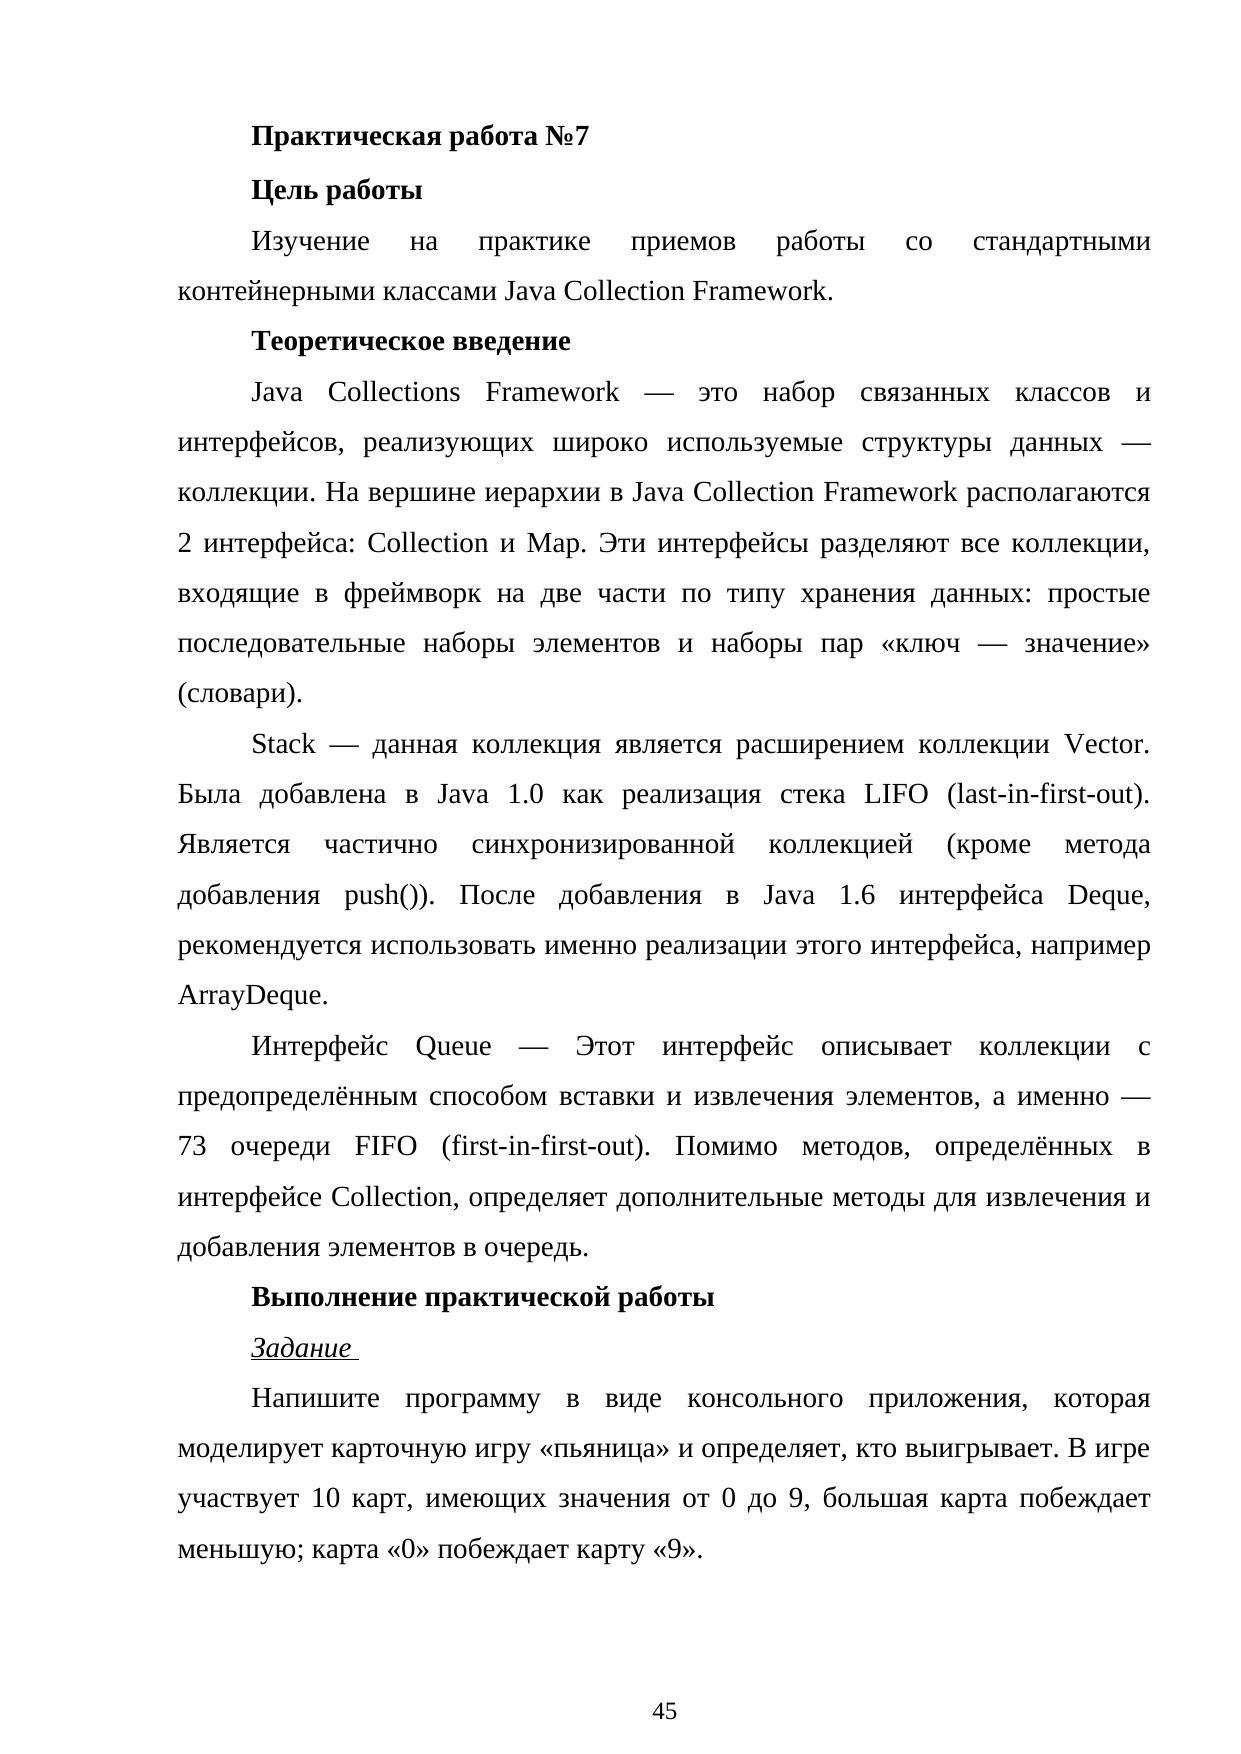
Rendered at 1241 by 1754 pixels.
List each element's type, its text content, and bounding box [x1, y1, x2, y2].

text Java Collections Framework — это набор связанных классов и интерфейсов, реализующих широко используемые структуры данных — коллекции. На вершине иерархии в Java Collection Framework располагаются 2 интерфейса: Collection и Map. Эти интерфейсы разделяют все коллекции, входящие в фреймворк на две части по типу хранения данных: простые последовательные наборы элементов и наборы пар «ключ — значение» (словари). [177, 374, 1152, 709]
text Цель работы [177, 172, 1152, 206]
text Напишите программу в виде консольного приложения, которая моделирует карточную игру «пьяница» и определяет, кто выигрывает. В игре участвует 10 карт, имеющих значения от 0 до 9, большая карта побеждает меньшую; карта «0» побеждает карту «9». [177, 1380, 1152, 1564]
text Выполнение практической работы [177, 1279, 1152, 1313]
text Интерфейс Queue — Этот интерфейс описывает коллекции с предопределённым способом вставки и извлечения элементов, а именно — 73 очереди FIFO (first-in-first-out). Помимо методов, определённых в интерфейсе Collection, определяет дополнительные методы для извлечения и добавления элементов в очередь. [177, 1028, 1152, 1263]
text Теоретическое введение [177, 323, 1152, 357]
text Изучение на практике приемов работы со стандартными контейнерными классами Java Collection Framework. [177, 223, 1152, 307]
text Stack — данная коллекция является расширением коллекции Vector. Была добавлена в Java 1.0 как реализация стека LIFO (last-in-first-out). Является частично синхронизированной коллекцией (кроме метода добавления push()). После добавления в Java 1.6 интерфейса Deque, рекомендуется использовать именно реализации этого интерфейса, например ArrayDeque. [177, 726, 1152, 1011]
subtitle Практическая работа №7 [177, 118, 1152, 152]
text Задание [177, 1330, 1152, 1363]
